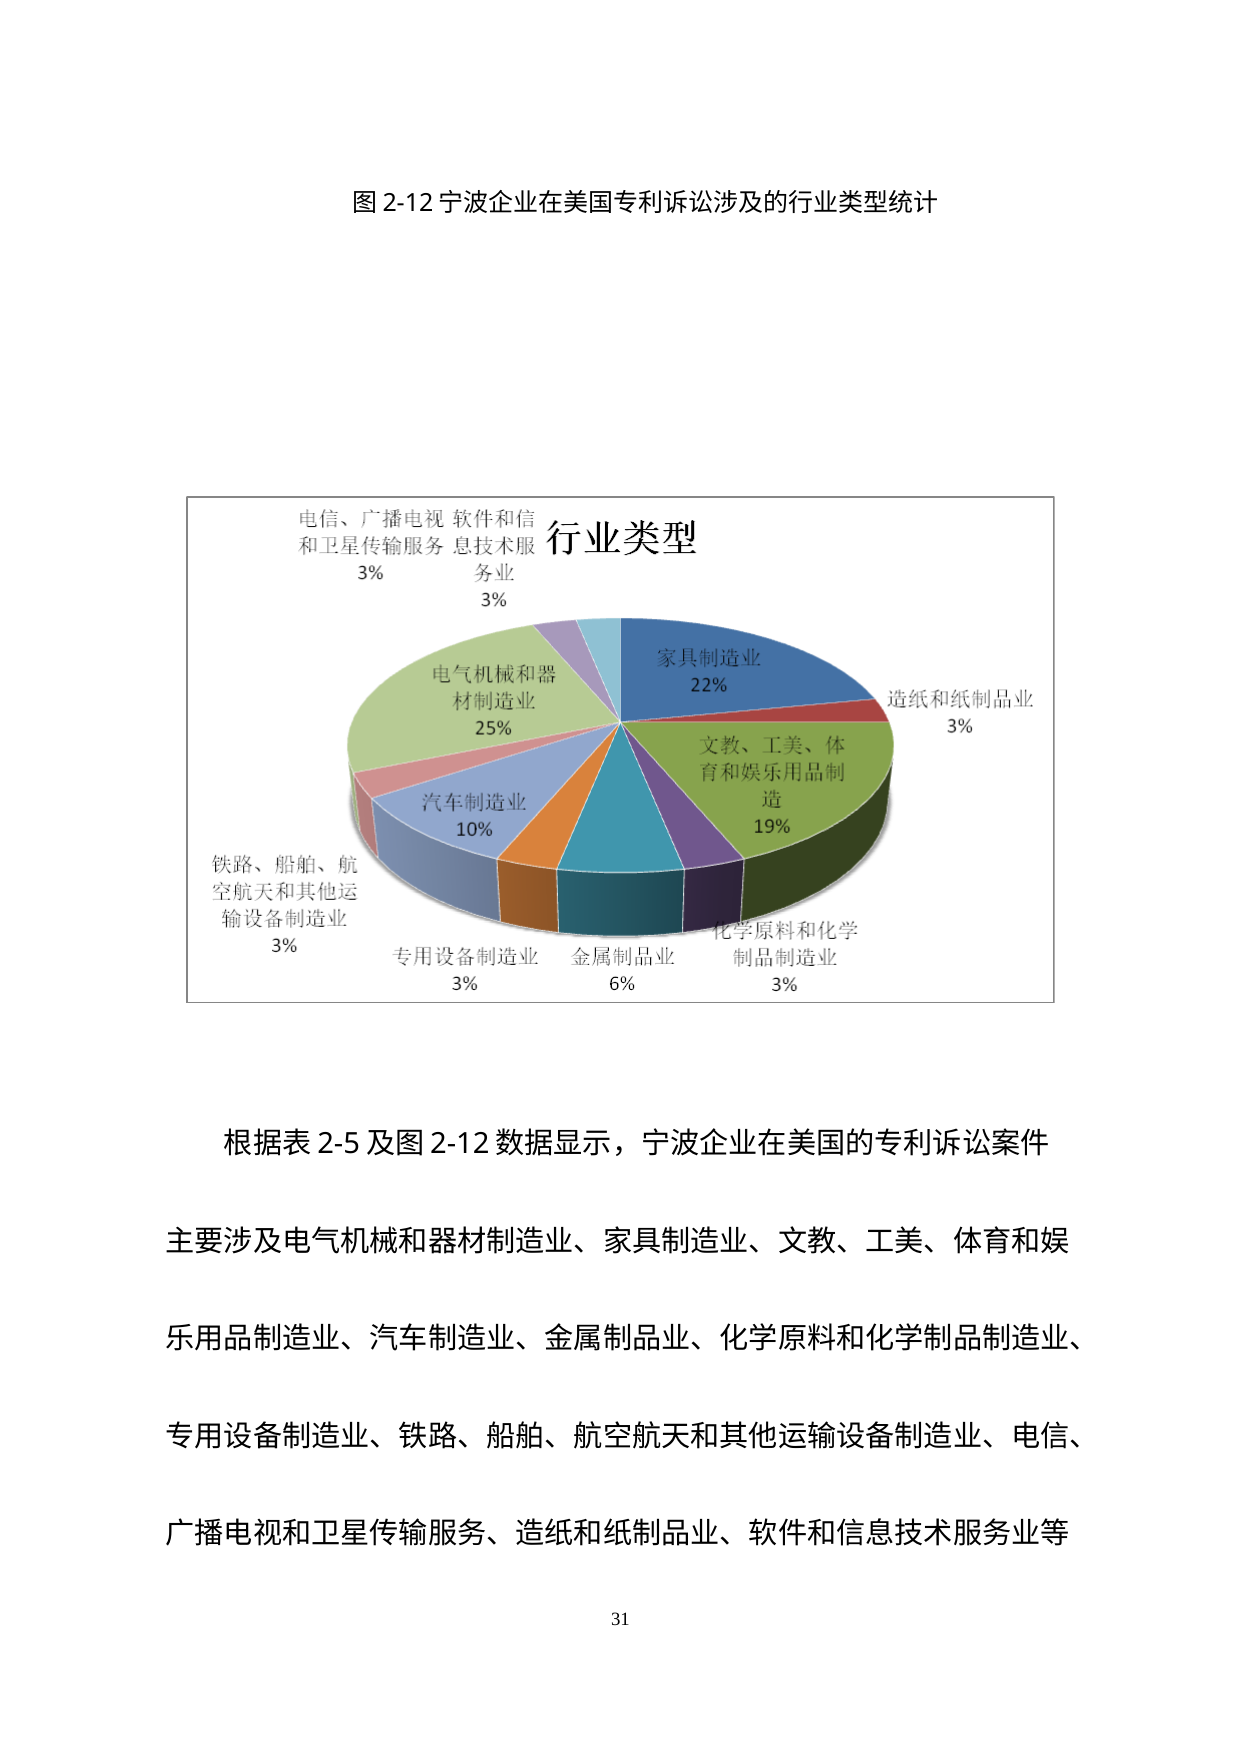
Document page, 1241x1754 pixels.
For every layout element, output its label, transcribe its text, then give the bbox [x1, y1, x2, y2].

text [165, 1109, 1075, 1564]
picture [185, 496, 1055, 1003]
